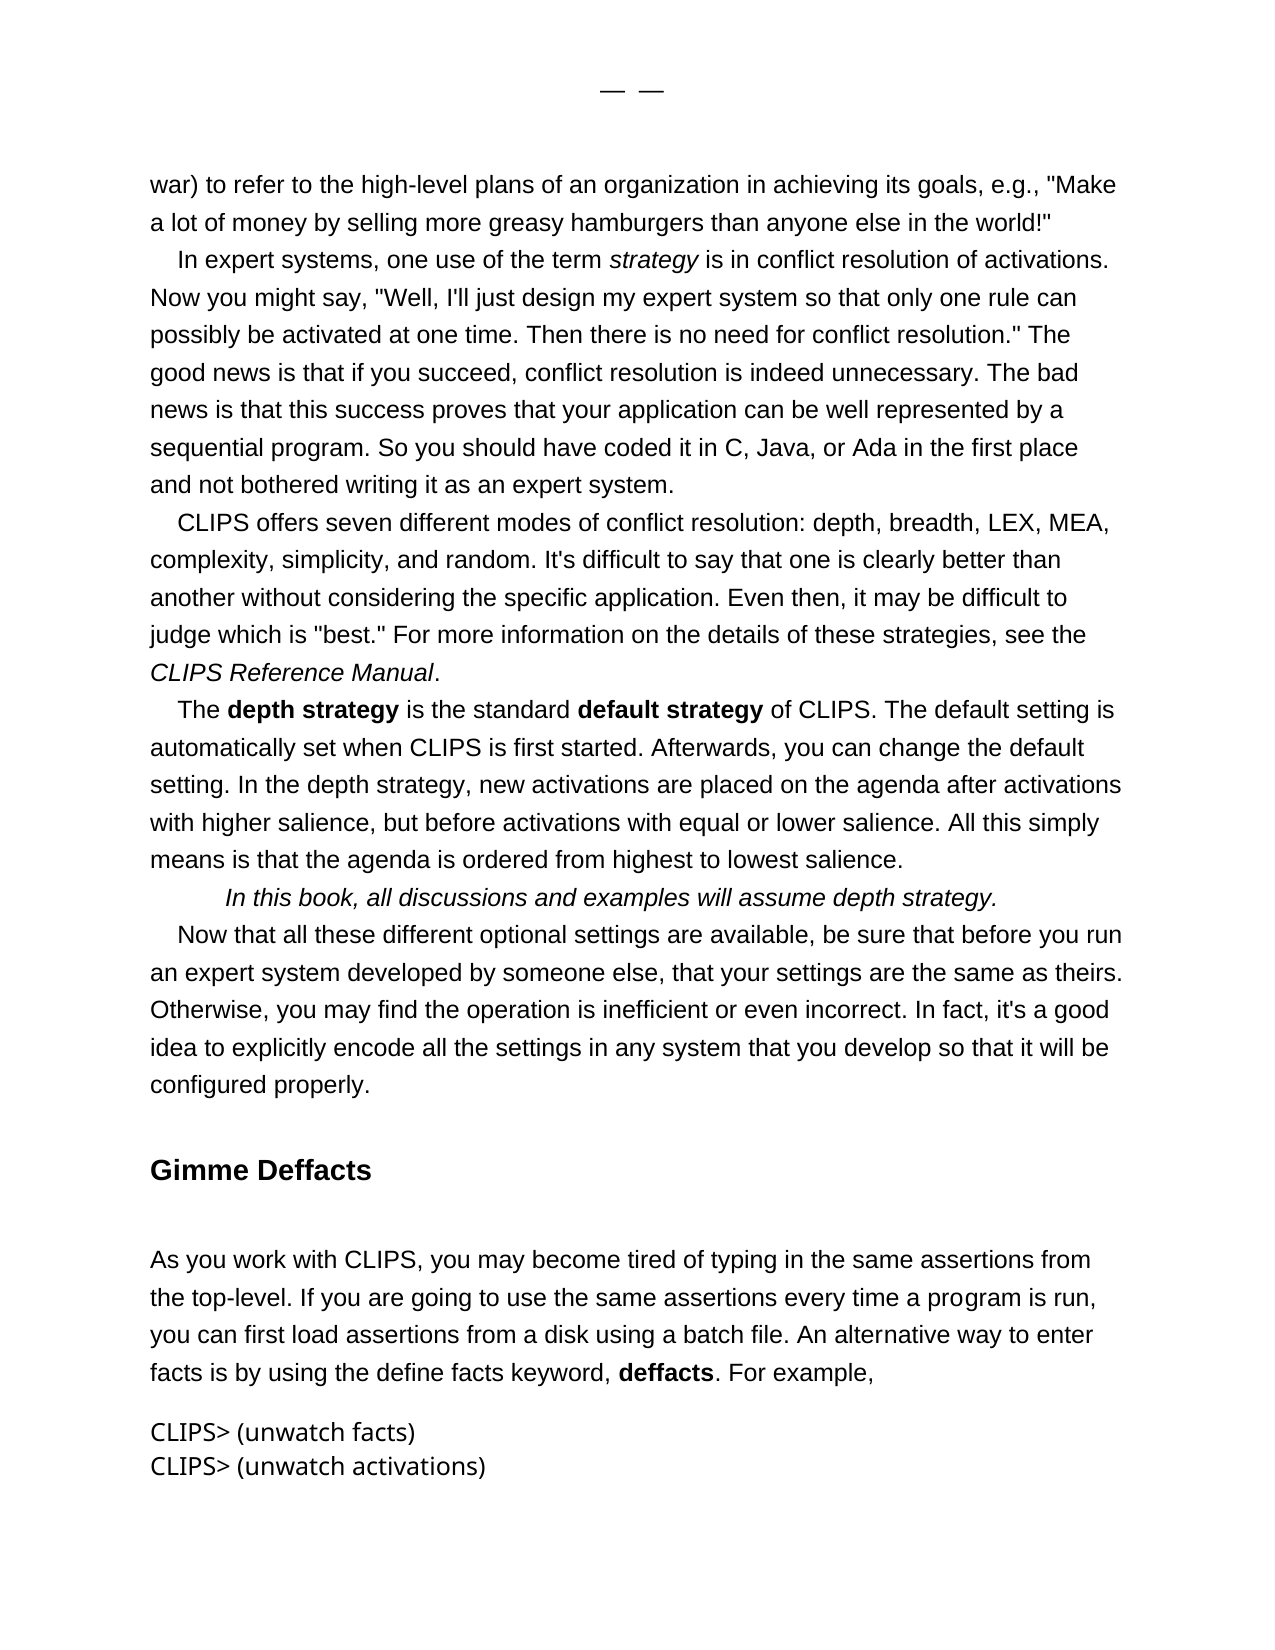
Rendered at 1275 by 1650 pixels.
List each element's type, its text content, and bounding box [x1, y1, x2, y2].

text The depth strategy is the standard default strategy of CLIPS. The default setting is automatically set when CLIPS is first started. Afterwards, you can change the default setting. In the depth strategy, new activations are placed on the agenda after activations with higher salience, but before activations with equal or lower salience. All this simply means is that the agenda is ordered from highest to lowest salience. [150, 686, 1125, 874]
text CLIPS> (unwatch facts) [150, 1415, 1125, 1449]
text In expert systems, one use of the term strategy is in conflict resolution of activations. Now you might say, "Well, I'll just design my expert system so that only one rule can possibly be activated at one time. Then there is no need for conflict resolution." The good news is that if you succeed, conflict resolution is indeed unnecessary. The bad news is that this success proves that your application can be well represented by a sequential program. So you should have coded it in C, Java, or Ada in the first place and not bothered writing it as an expert system. [150, 236, 1125, 499]
subtitle Gimme Deffacts [150, 1149, 1125, 1186]
text As you work with CLIPS, you may become tired of typing in the same assertions from the top-level. If you are going to use the same assertions every time a program is run, you can first load assertions from a disk using a batch file. An alternative way to enter facts is by using the define facts keyword, deffacts. For example, [150, 1236, 1125, 1386]
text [150, 161, 1125, 236]
text Now that all these different optional settings are available, be sure that before you run an expert system developed by someone else, that your settings are the same as theirs. Otherwise, you may find the operation is inefficient or even incorrect. In fact, it's a good idea to explicitly encode all the settings in any system that you develop so that it will be configured properly. [150, 911, 1125, 1099]
text CLIPS> (unwatch activations) [150, 1449, 1125, 1483]
text In this book, all discussions and examples will assume depth strategy. [150, 874, 1125, 911]
text CLIPS offers seven different modes of conflict resolution: depth, breadth, LEX, MEA, complexity, simplicity, and random. It's difficult to say that one is clearly better than another without considering the specific application. Even then, it may be difficult to judge which is "best." For more information on the details of these strategies, see the CLIPS Reference Manual. [150, 499, 1125, 686]
